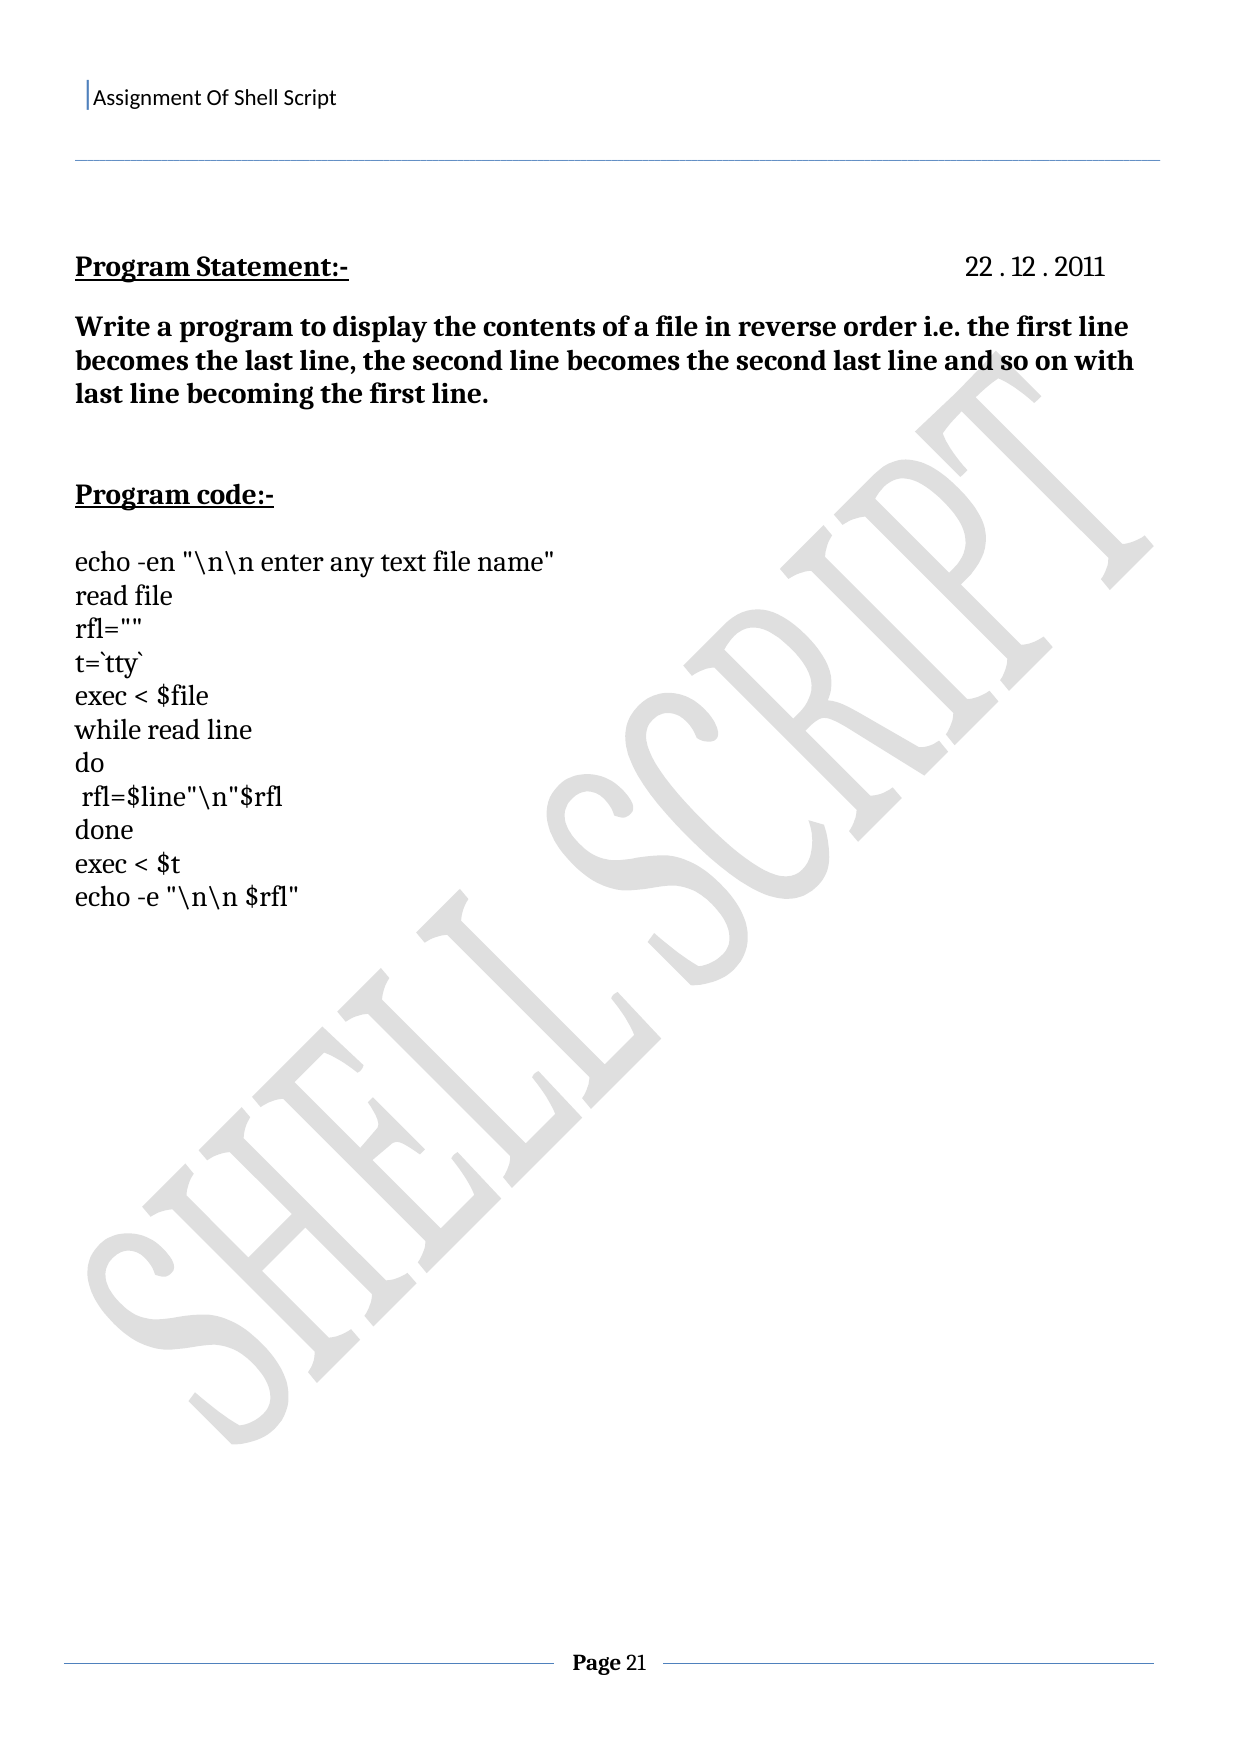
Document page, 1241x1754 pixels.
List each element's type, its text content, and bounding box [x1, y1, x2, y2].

text Program Statement:- 22 . 12 . 2011 [75, 251, 1165, 284]
text t=`tty` [75, 646, 1165, 679]
text rfl="" [75, 612, 1165, 646]
text done [75, 813, 1165, 847]
text Program code:- [75, 478, 1165, 512]
text do [75, 746, 1165, 780]
text Write a program to display the contents of a file in reverse order i.e. the first line becomes the last line, the second line becomes the second last line and so on with last line becoming the first line. [75, 310, 1165, 411]
text while read line [75, 713, 1165, 746]
text exec < $file [75, 679, 1165, 713]
text exec < $t [75, 847, 1165, 881]
text rfl=$line"\n"$rfl [75, 780, 1165, 813]
text echo -e "\n\n $rfl" [75, 881, 1165, 914]
text read file [75, 579, 1165, 612]
text echo -en "\n\n enter any text file name" [75, 545, 1165, 579]
